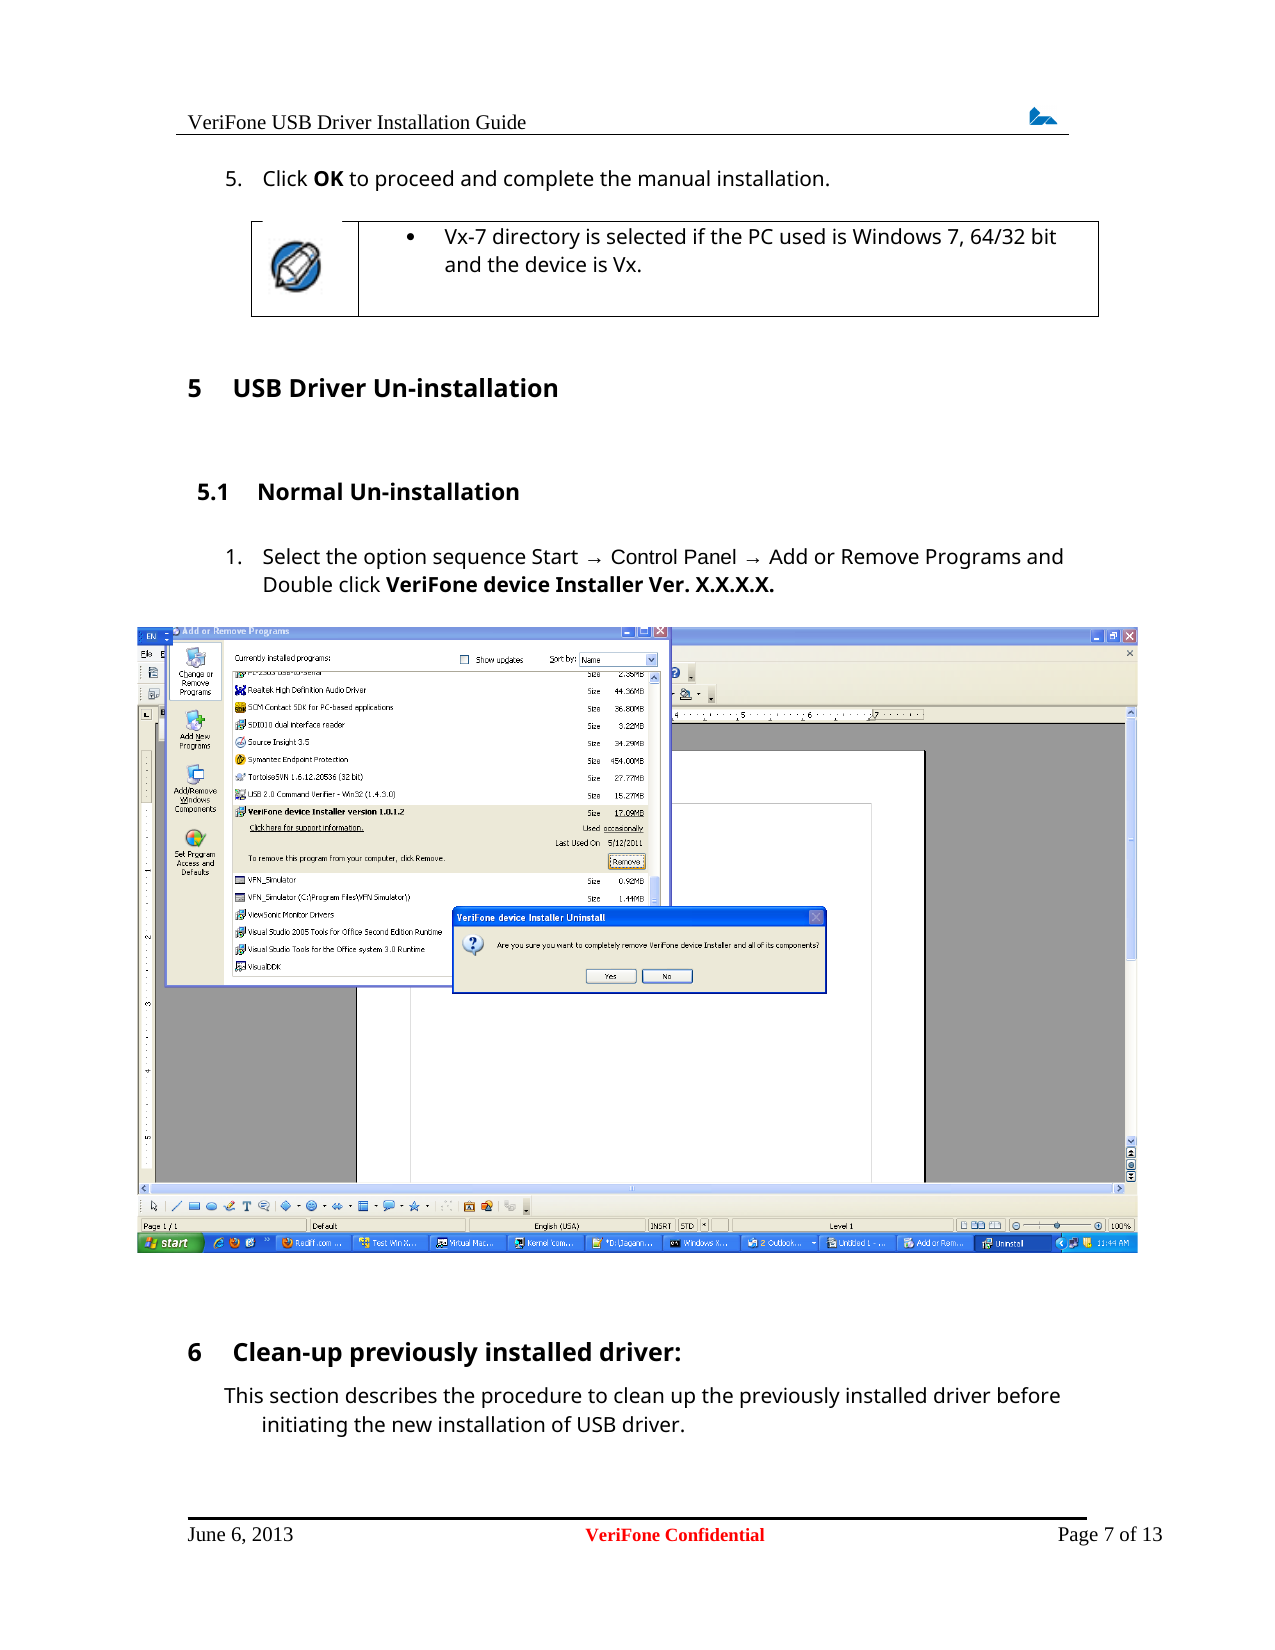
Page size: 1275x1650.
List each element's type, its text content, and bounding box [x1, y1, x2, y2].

subtitle USB Driver Un-installation [187, 370, 1087, 404]
text This section describes the procedure to clean up the previously installed driver before initiating the new installation of USB driver. [224, 1382, 1087, 1438]
picture [137, 627, 1138, 1253]
list Select the option sequence Start → Control Panel → Add or Remove Programs and Double click VeriFone device Installer Ver. X.X.X.X. [225, 542, 1087, 599]
table_header [343, 222, 358, 316]
table_header Vx-7 directory is selected if the PC used is Windows 7, 64/32 bit and the device is Vx. [359, 222, 1098, 316]
picture [1029, 105, 1058, 125]
subtitle Clean-up previously installed driver: [187, 1335, 1087, 1369]
subtitle Normal Un-installation [197, 476, 1087, 507]
table_header [252, 222, 262, 316]
list Click OK to proceed and complete the manual installation. [225, 164, 1087, 192]
